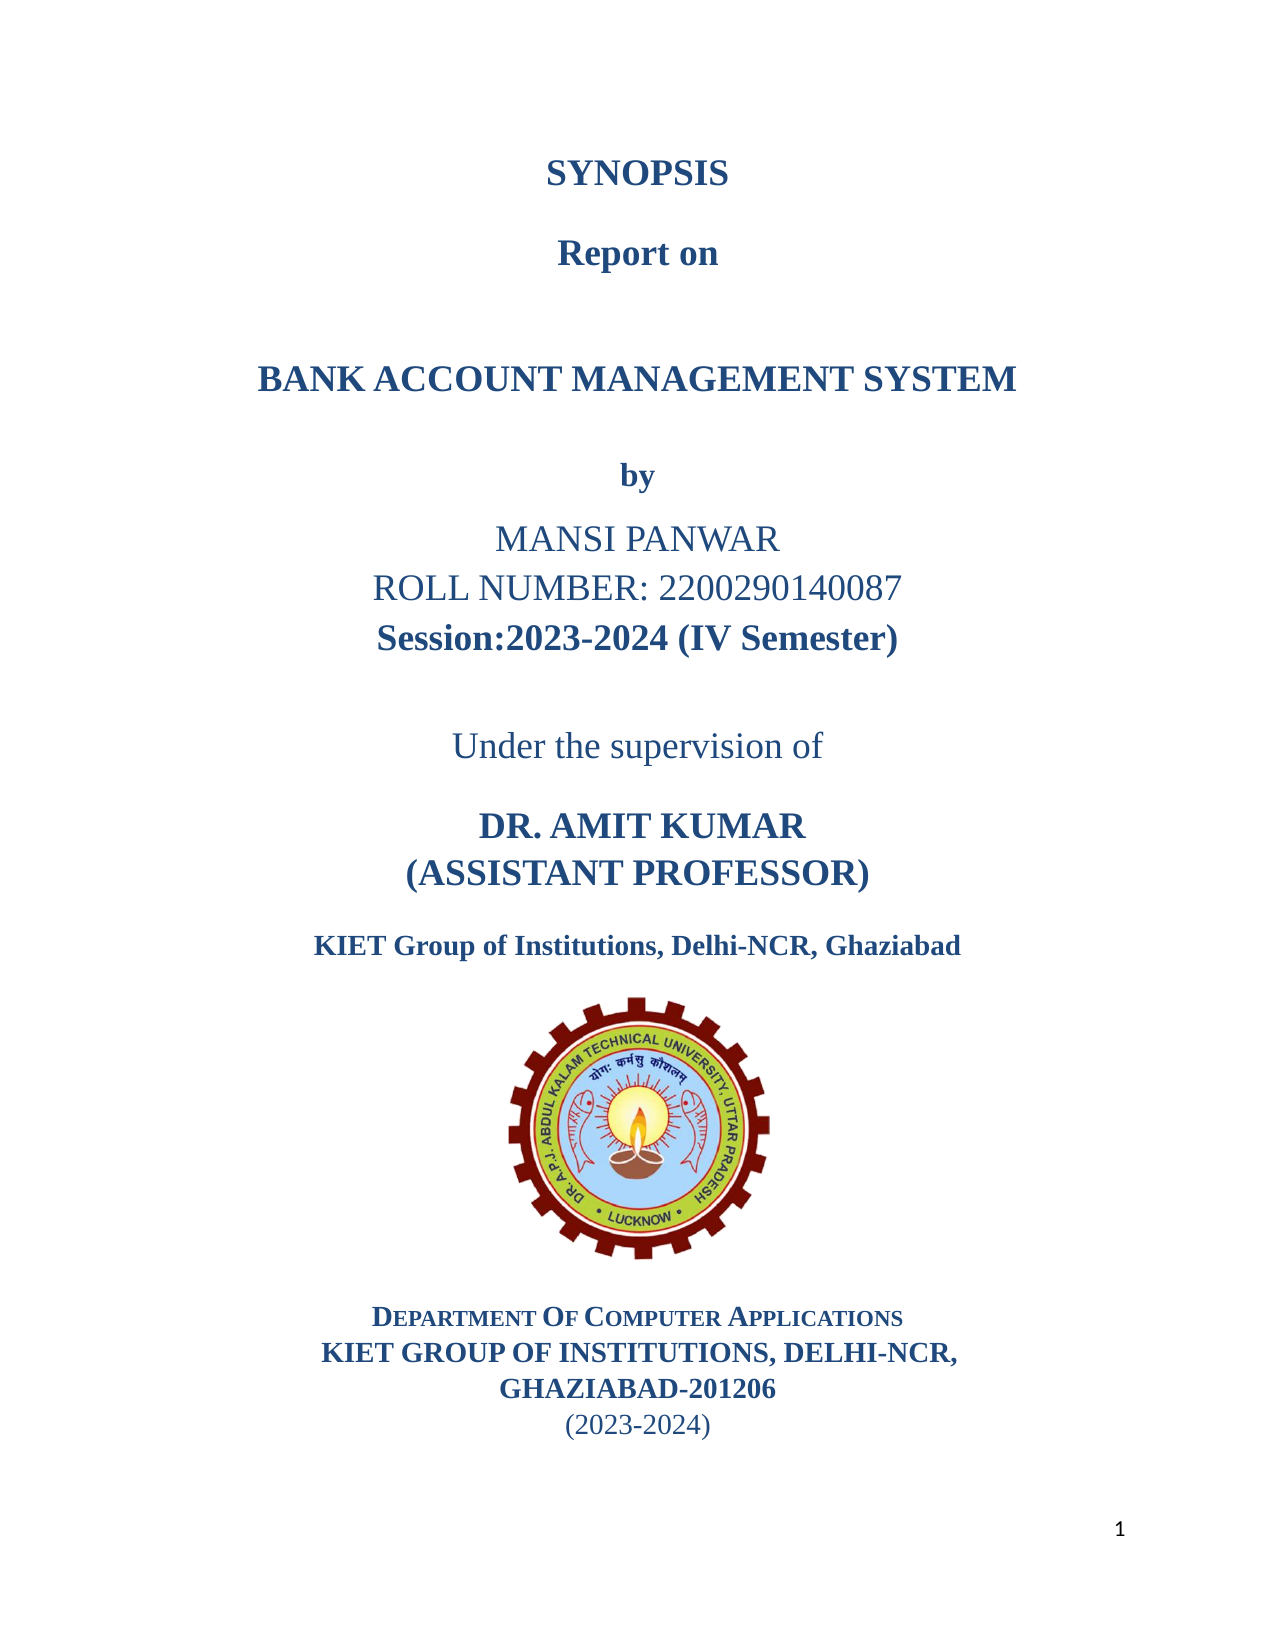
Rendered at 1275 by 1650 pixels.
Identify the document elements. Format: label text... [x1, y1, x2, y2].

text MANSI PANWAR [150, 517, 1125, 560]
text SYNOPSIS [150, 150, 1125, 193]
text Under the supervision of [150, 724, 1125, 767]
text by [150, 455, 1125, 494]
text (ASSISTANT PROFESSOR) [150, 850, 1125, 893]
text (2023-2024) [150, 1407, 1125, 1441]
text Session:2023-2024 (IV Semester) [150, 615, 1125, 658]
text KIET GROUP OF INSTITUTIONS, DELHI-NCR, [150, 1335, 958, 1368]
text GHAZIABAD-201206 [150, 1371, 1125, 1404]
text KIET Group of Institutions, Delhi-NCR, Ghaziabad [150, 928, 1125, 962]
text Report on [150, 230, 1125, 273]
picture [508, 995, 773, 1260]
text DR. AMIT KUMAR [150, 804, 1125, 847]
text ROLL NUMBER: 2200290140087 [150, 566, 1125, 609]
text BANK ACCOUNT MANAGEMENT SYSTEM [150, 356, 1124, 399]
text DEPARTMENT OF COMPUTER APPLICATIONS [150, 1299, 1125, 1332]
